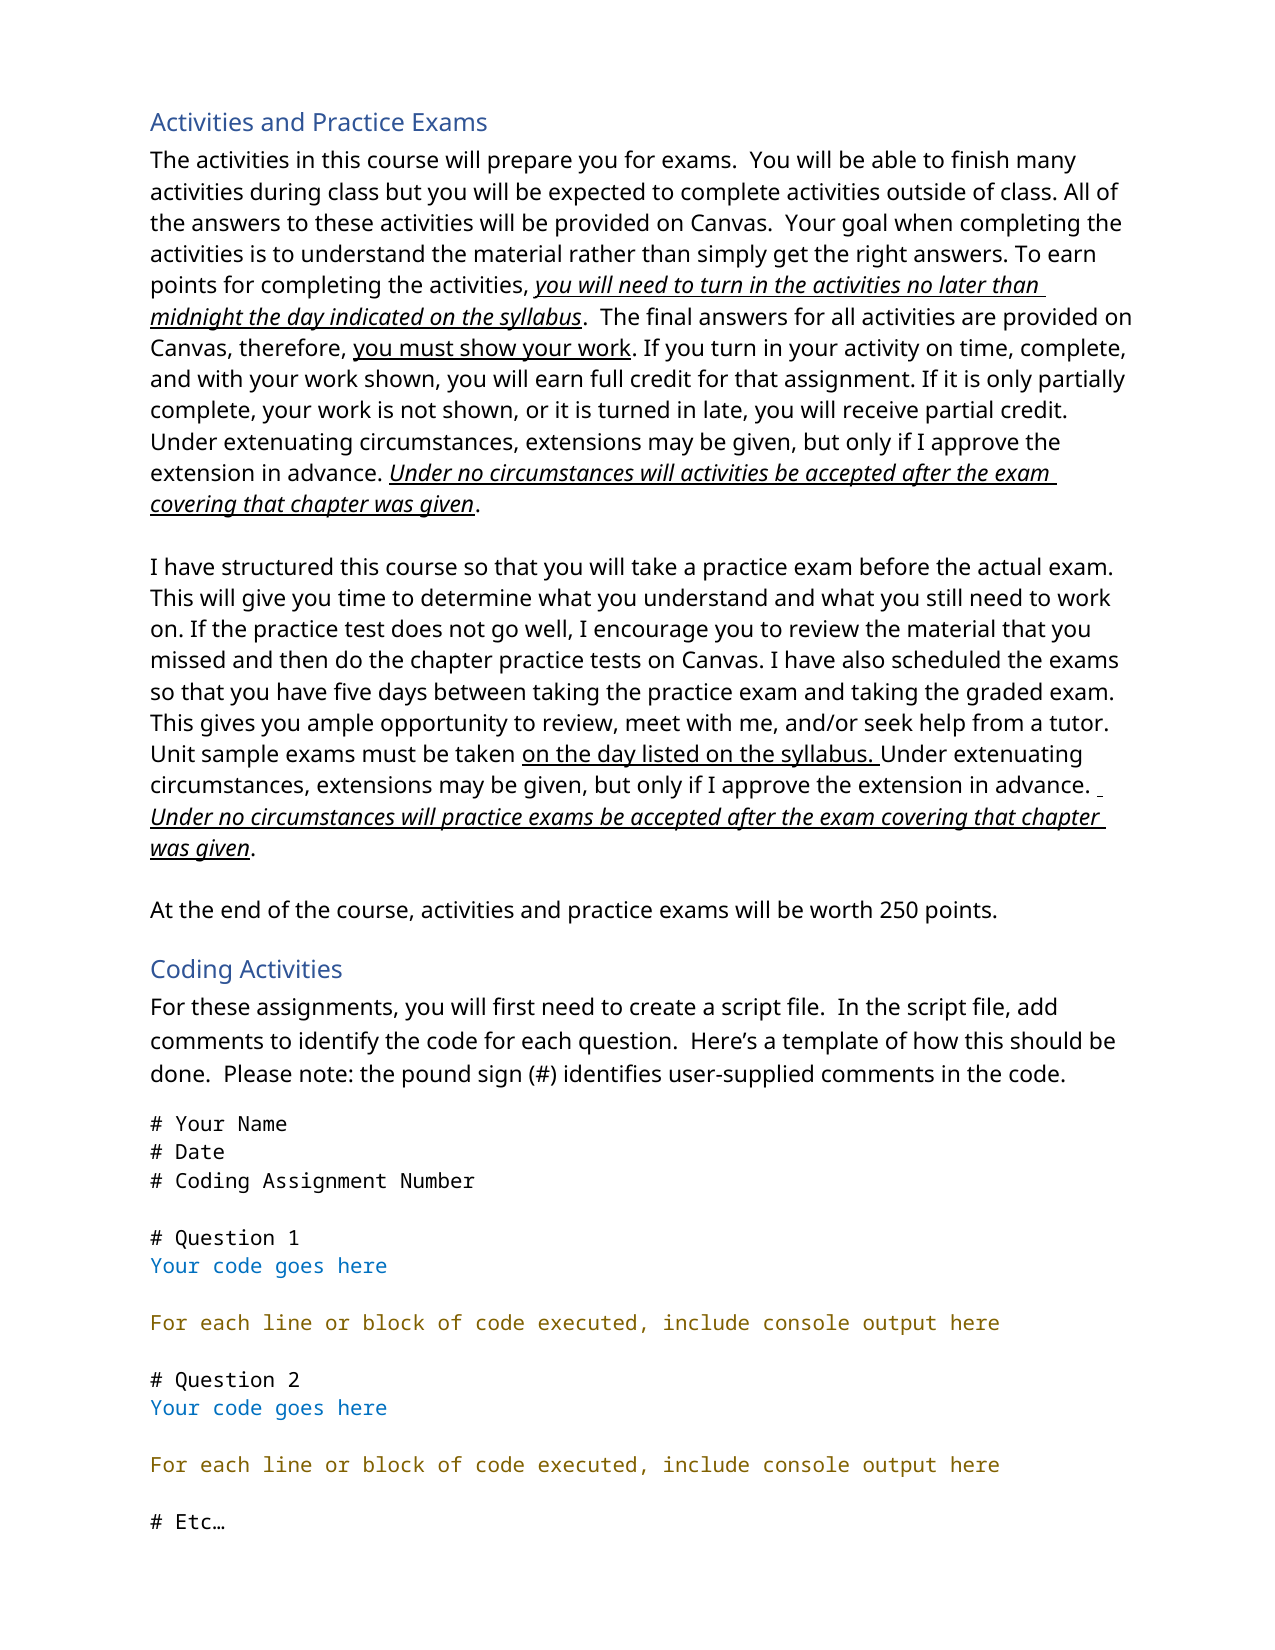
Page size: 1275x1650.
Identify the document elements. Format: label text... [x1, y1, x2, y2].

text # Question 2 [150, 1365, 1140, 1393]
text Your code goes here [150, 1393, 1140, 1422]
text # Coding Assignment Number [150, 1166, 1140, 1194]
text At the end of the course, activities and practice exams will be worth 250 points. [150, 894, 1140, 925]
text I have structured this course so that you will take a practice exam before the actual exam. This will give you time to determine what you understand and what you still need to work on. If the practice test does not go well, I encourage you to review the material that you missed and then do the chapter practice tests on Canvas. I have also scheduled the exams so that you have five days between taking the practice exam and taking the graded exam. This gives you ample opportunity to review, meet with me, and/or seek help from a tutor. Unit sample exams must be taken on the day listed on the syllabus. Under extenuating circumstances, extensions may be given, but only if I approve the extension in advance. Under no circumstances will practice exams be accepted after the exam covering that chapter was given. [150, 550, 1140, 863]
text # Your Name [150, 1109, 1140, 1137]
text Coding Activities [150, 952, 1140, 986]
text # Etc… [150, 1507, 1140, 1535]
text For each line or block of code executed, include console output here [150, 1308, 1140, 1336]
text Your code goes here [150, 1251, 1140, 1279]
text # Date [150, 1137, 1140, 1166]
text # Question 1 [150, 1223, 1140, 1251]
text The activities in this course will prepare you for exams. You will be able to finish many activities during class but you will be expected to complete activities outside of class. All of the answers to these activities will be provided on Canvas. Your goal when completing the activities is to understand the material rather than simply get the right answers. To earn points for completing the activities, you will need to turn in the activities no later than midnight the day indicated on the syllabus. The final answers for all activities are provided on Canvas, therefore, you must show your work. If you turn in your activity on time, complete, and with your work shown, you will earn full credit for that assignment. If it is only partially complete, your work is not shown, or it is turned in late, you will receive partial credit. Under extenuating circumstances, extensions may be given, but only if I approve the extension in advance. Under no circumstances will activities be accepted after the exam covering that chapter was given. [150, 144, 1140, 519]
text For each line or block of code executed, include console output here [150, 1450, 1140, 1478]
text For these assignments, you will first need to create a script file. In the script file, add comments to identify the code for each question. Here’s a template of how this should be done. Please note: the pound sign (#) identifies user-supplied comments in the code. [150, 991, 1140, 1090]
text Activities and Practice Exams [150, 105, 1140, 139]
